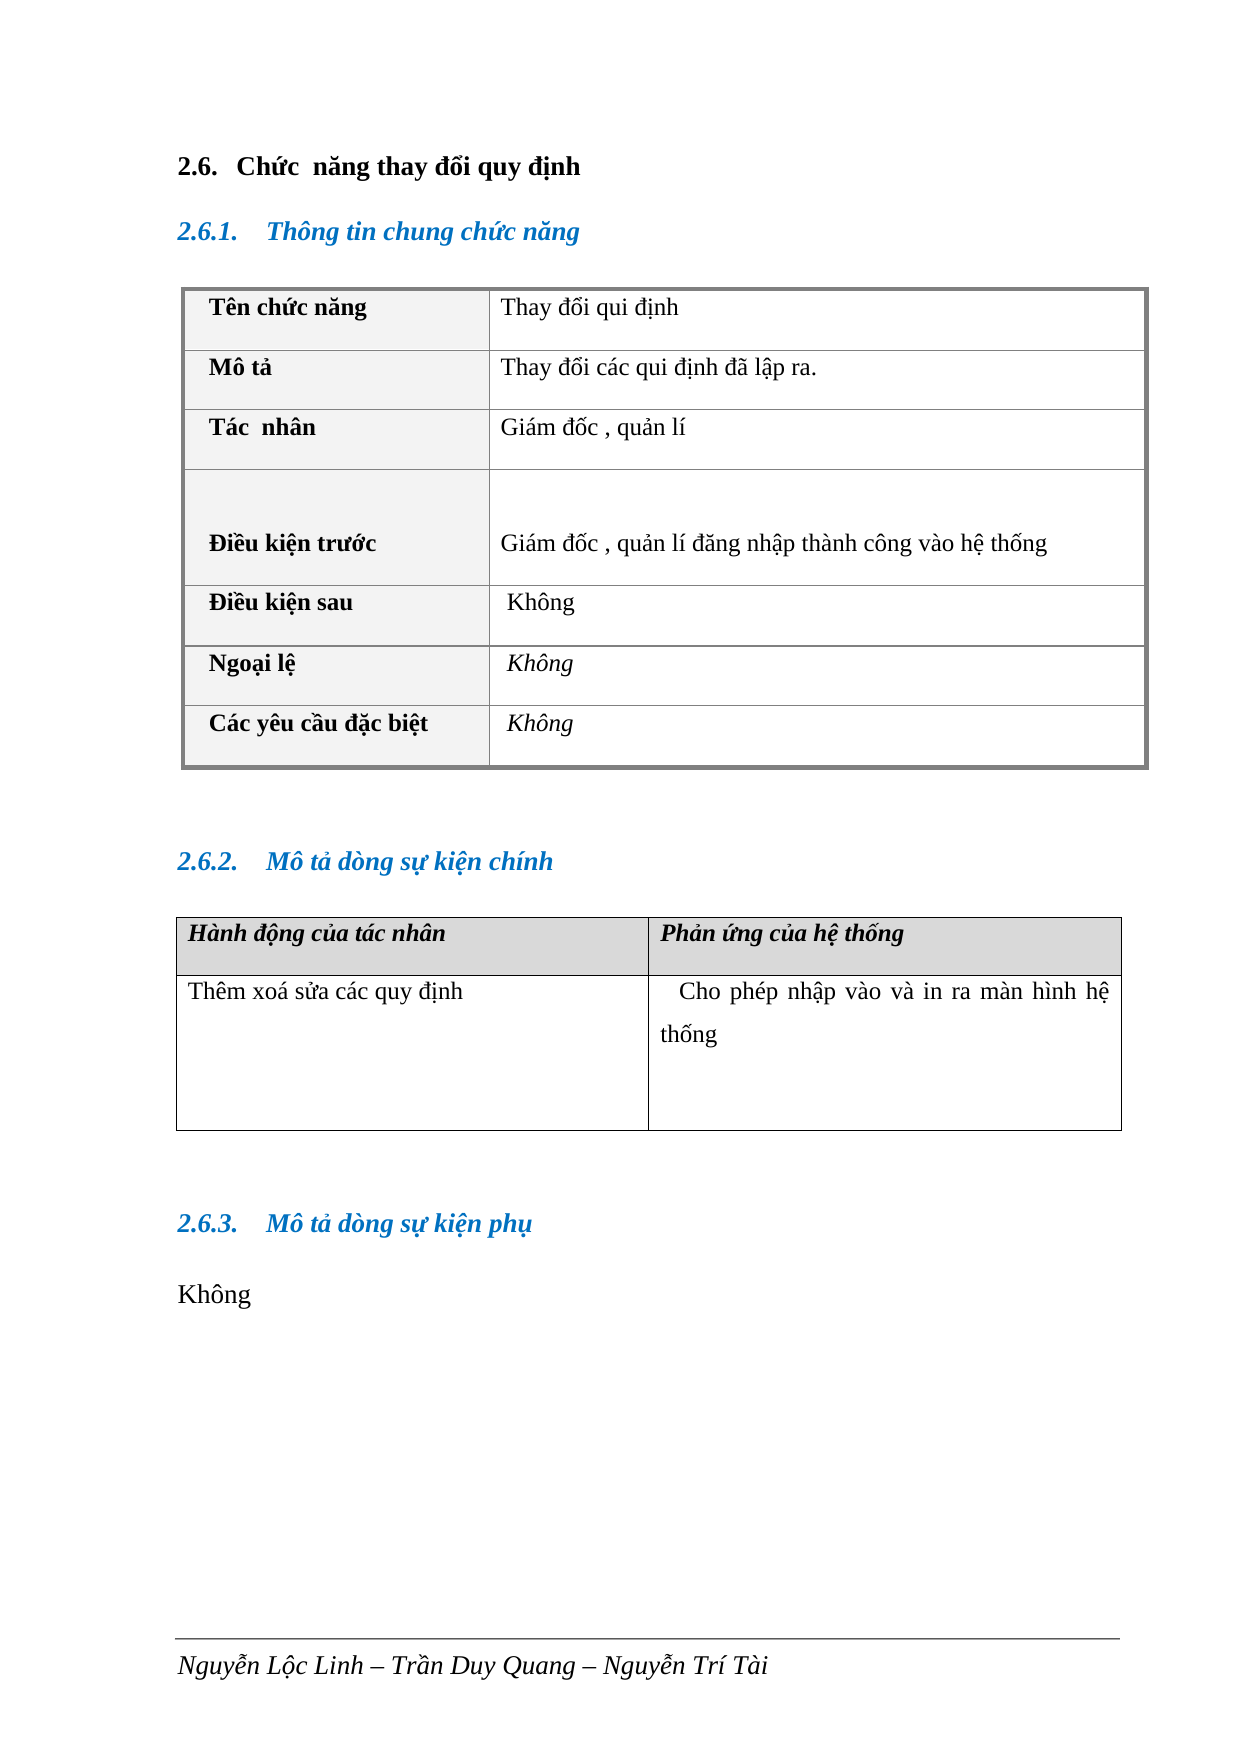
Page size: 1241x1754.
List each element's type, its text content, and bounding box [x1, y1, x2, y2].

table_cell Giám đốc , quản lí [490, 410, 1144, 469]
table_cell Tác nhân [185, 410, 489, 469]
table_cell Không [490, 586, 1144, 645]
text Không [177, 1279, 1122, 1310]
table_cell Thay đổi các qui định đã lập ra. [490, 351, 1144, 409]
table_cell Điều kiện trước [185, 470, 489, 585]
table_header Phản ứng của hệ thống [649, 918, 1121, 975]
table_cell Điều kiện sau [185, 586, 489, 645]
table_header Hành động của tác nhân [177, 918, 648, 975]
table_cell Không [490, 647, 1144, 705]
subtitle Mô tả dòng sự kiện chính [177, 845, 1122, 876]
table_header Thay đổi qui định [490, 291, 1144, 349]
table_cell Thêm xoá sửa các quy định [177, 976, 648, 1130]
table_cell Ngoại lệ [185, 647, 489, 705]
table_cell Mô tả [185, 351, 489, 409]
table_cell Không [490, 706, 1144, 765]
table_header Tên chức năng [185, 291, 489, 349]
table_cell Cho phép nhập vào và in ra màn hình hệ thống [649, 976, 1121, 1130]
table_cell Giám đốc , quản lí đăng nhập thành công vào hệ thống [490, 470, 1144, 585]
table_cell Các yêu cầu đặc biệt [185, 706, 489, 765]
subtitle Chức năng thay đổi quy định [177, 150, 1122, 181]
subtitle Thông tin chung chức năng [177, 215, 1122, 246]
subtitle Mô tả dòng sự kiện phụ [177, 1207, 1122, 1238]
